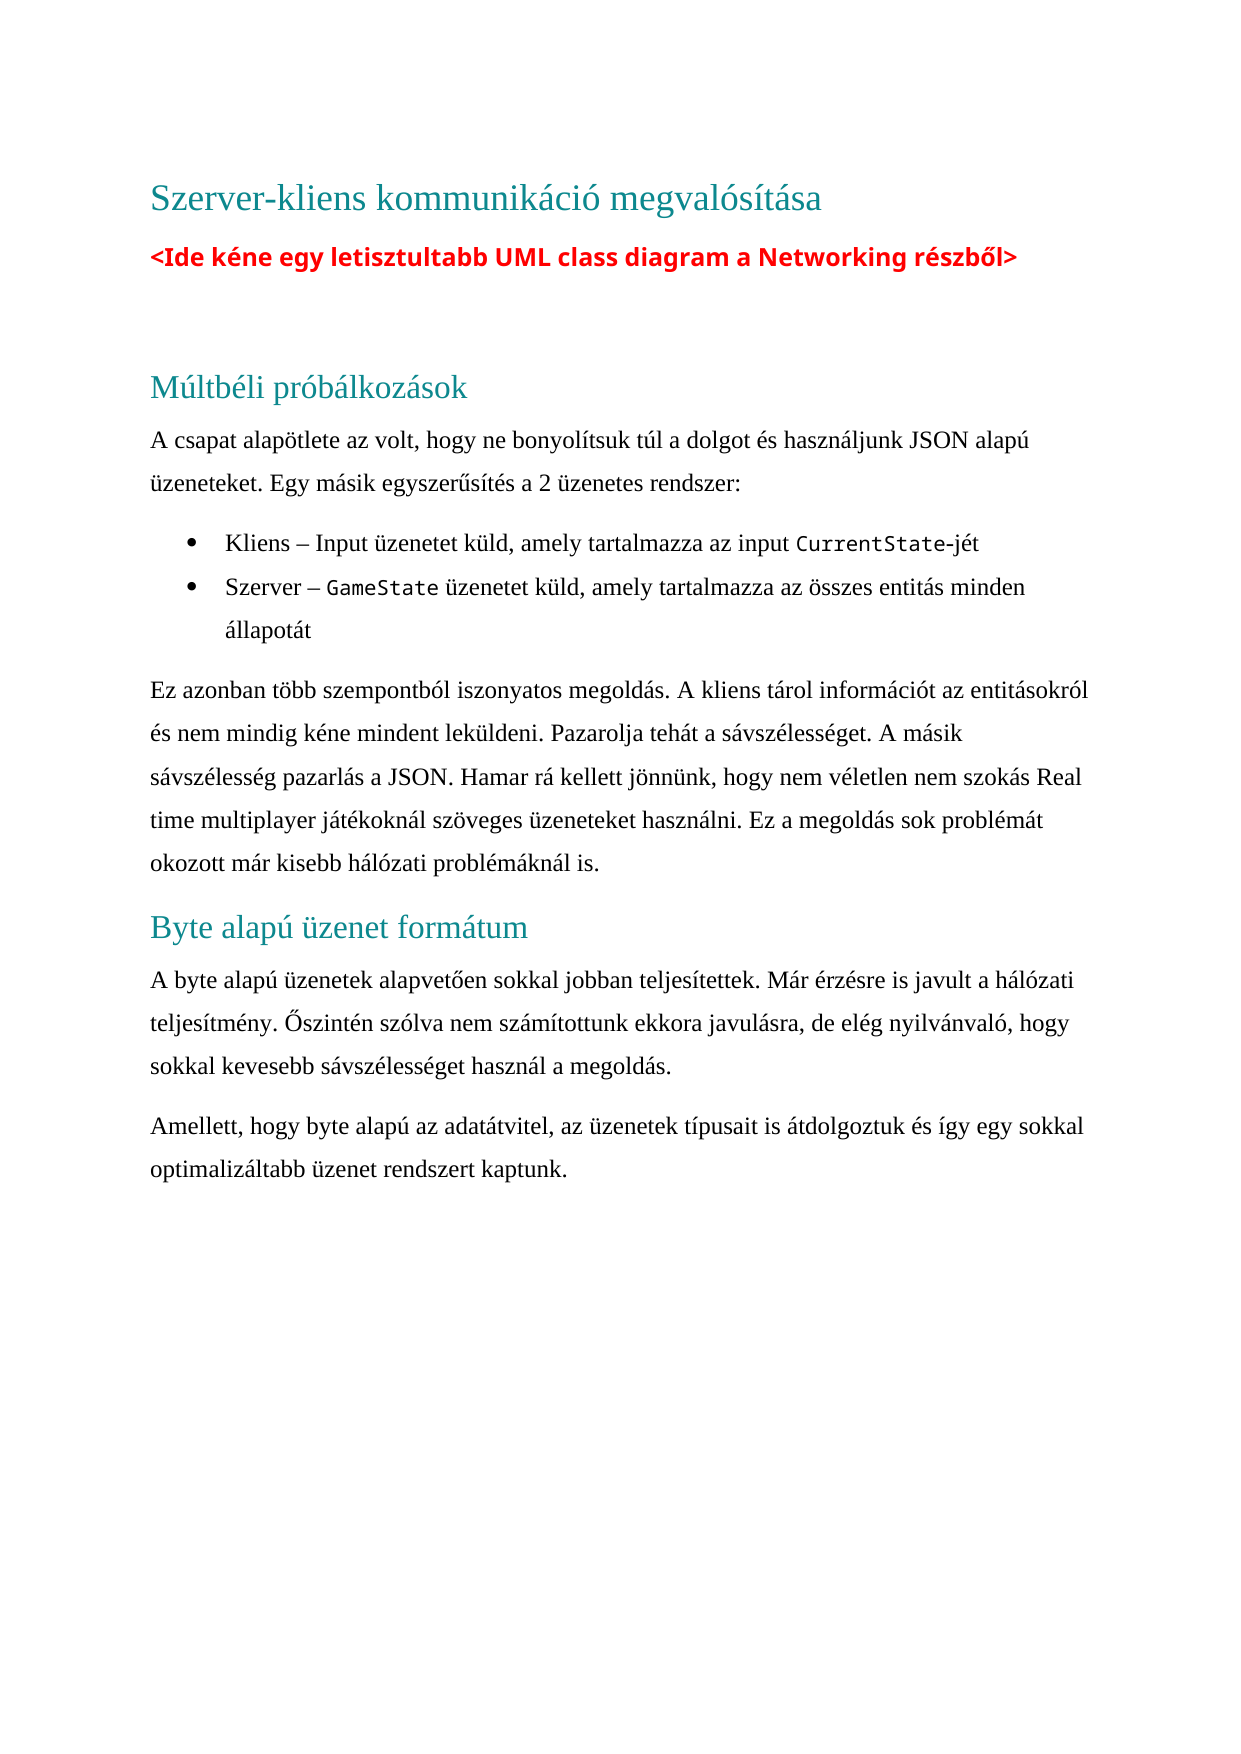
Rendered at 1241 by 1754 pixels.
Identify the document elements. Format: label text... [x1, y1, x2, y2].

list Szerver – GameState üzenetet küld, amely tartalmazza az összes entitás minden állapotát [187, 572, 1090, 644]
text A byte alapú üzenetek alapvetően sokkal jobban teljesítettek. Már érzésre is javult a hálózati teljesítmény. Őszintén szólva nem számítottunk ekkora javulásra, de elég nyilvánvaló, hogy sokkal kevesebb sávszélességet használ a megoldás. [150, 965, 1090, 1080]
subtitle Múltbéli próbálkozások [150, 367, 1090, 406]
text A csapat alapötlete az volt, hogy ne bonyolítsuk túl a dolgot és használjunk JSON alapú üzeneteket. Egy másik egyszerűsítés a 2 üzenetes rendszer: [150, 425, 1090, 497]
subtitle Szerver-kliens kommunikáció megvalósítása [150, 175, 1090, 218]
text Amellett, hogy byte alapú az adatátvitel, az üzenetek típusait is átdolgoztuk és így egy sokkal optimalizáltabb üzenet rendszert kaptunk. [150, 1111, 1090, 1183]
text Ez azonban több szempontból iszonyatos megoldás. A kliens tárol információt az entitásokról és nem mindig kéne mindent leküldeni. Pazarolja tehát a sávszélességet. A másik sávszélesség pazarlás a JSON. Hamar rá kellett jönnünk, hogy nem véletlen nem szokás Real time multiplayer játékoknál szöveges üzeneteket használni. Ez a megoldás sok problémát okozott már kisebb hálózati problémáknál is. [150, 675, 1090, 877]
text <Ide kéne egy letisztultabb UML class diagram a Networking részből> [150, 240, 1090, 274]
subtitle Byte alapú üzenet formátum [150, 908, 1090, 946]
list Kliens – Input üzenetet küld, amely tartalmazza az input CurrentState-jét [187, 528, 1090, 557]
